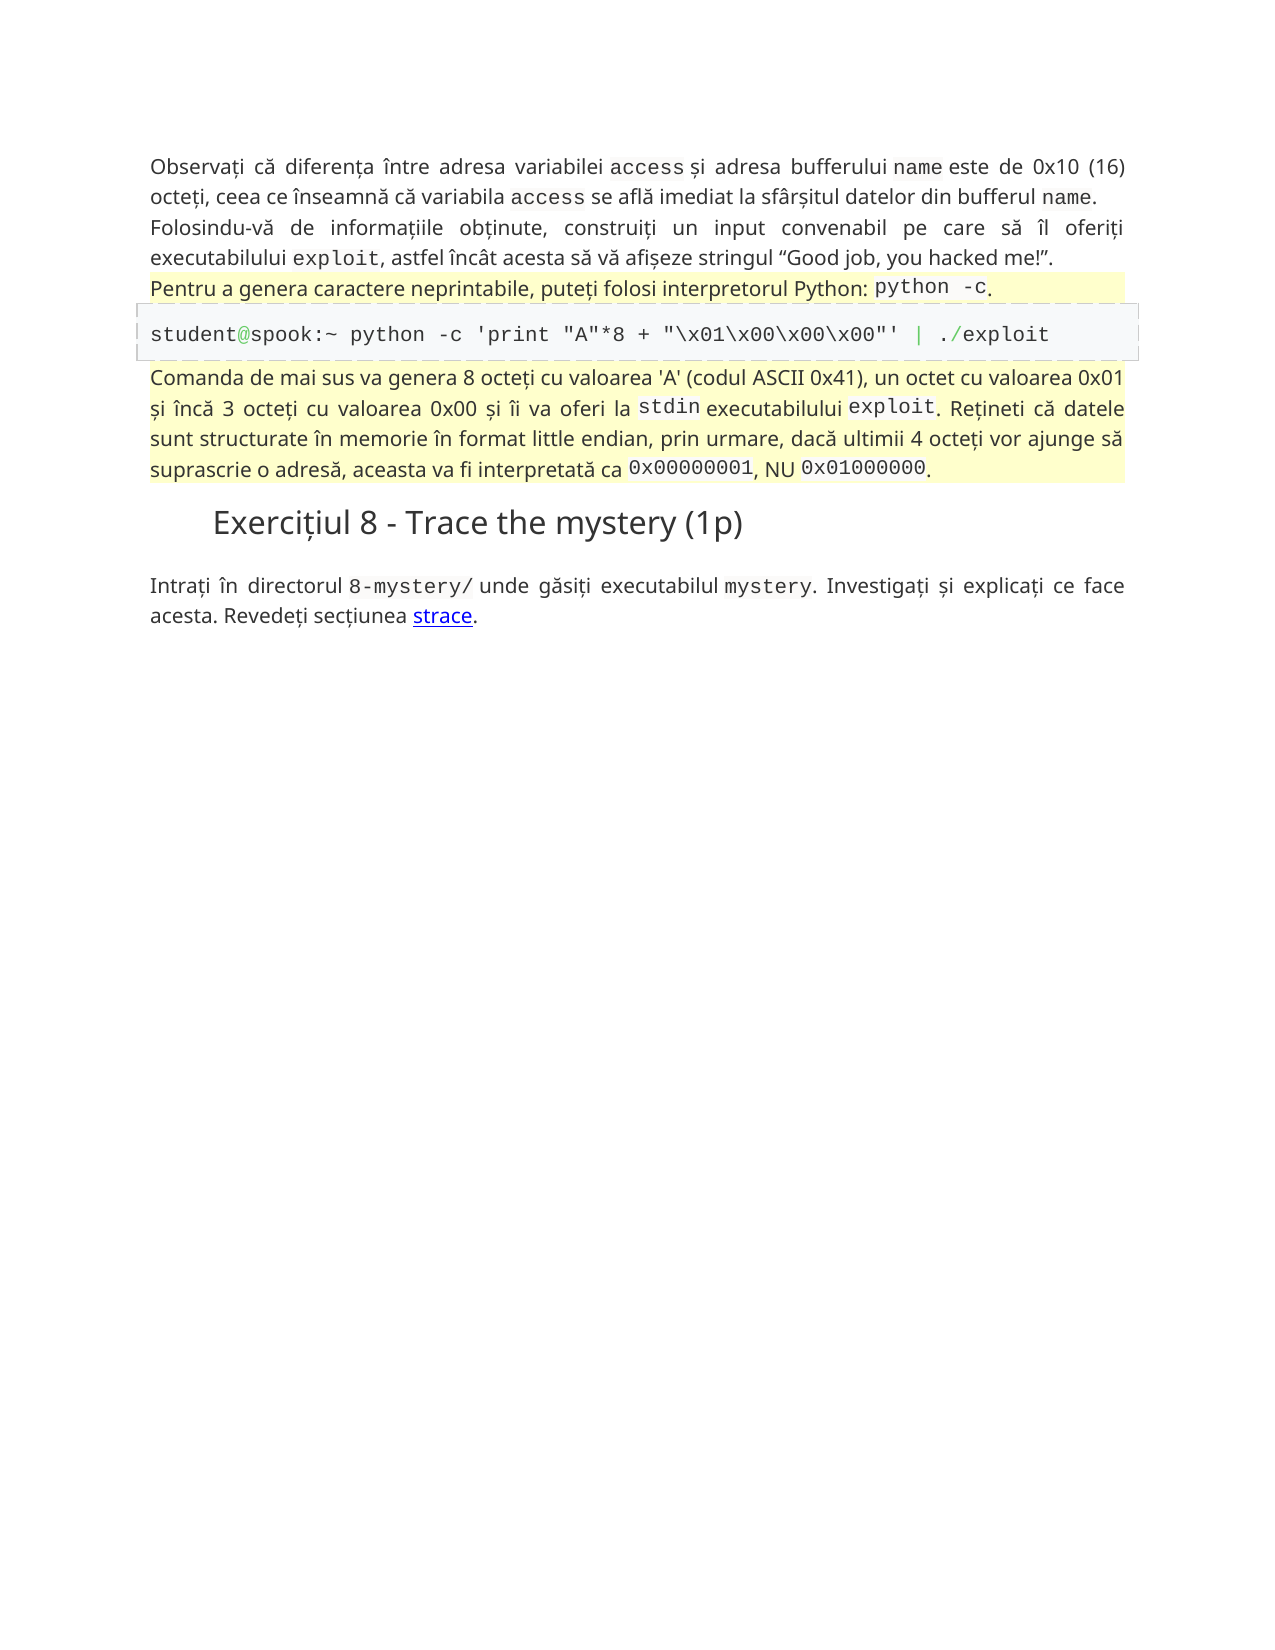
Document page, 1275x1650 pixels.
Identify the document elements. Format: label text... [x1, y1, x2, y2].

text Intrați în directorul 8-mystery/ unde găsiți executabilul mystery. Investigați și explicați ce face acesta. Revedeți secțiunea strace. [150, 569, 1125, 630]
text Folosindu-vă de informațiile obținute, construiți un input convenabil pe care să îl oferiți executabilului exploit, astfel încât acesta să vă afișeze stringul “Good job, you hacked me!”. [150, 211, 1125, 272]
text student@spook:~ python -c 'print "A"*8 + "\x01\x00\x00\x00"' | ./exploit [136, 303, 1139, 361]
text Pentru a genera caractere neprintabile, puteți folosi interpretorul Python: python -c. [150, 272, 1125, 303]
text Exercițiul 8 - Trace the mystery (1p) [212, 500, 1125, 544]
text Comanda de mai sus va genera 8 octeți cu valoarea 'A' (codul ASCII 0x41), un octet cu valoarea 0x01 și încă 3 octeți cu valoarea 0x00 și îi va oferi la stdin executabilului exploit. Rețineti că datele sunt structurate în memorie în format little endian, prin urmare, dacă ultimii 4 octeți vor ajunge să suprascrie o adresă, aceasta va fi interpretată ca 0x00000001, NU 0x01000000. [150, 361, 1125, 483]
text Observați că diferența între adresa variabilei access și adresa bufferului name este de 0x10 (16) octeți, ceea ce înseamnă că variabila access se află imediat la sfârșitul datelor din bufferul name. [150, 150, 1125, 211]
